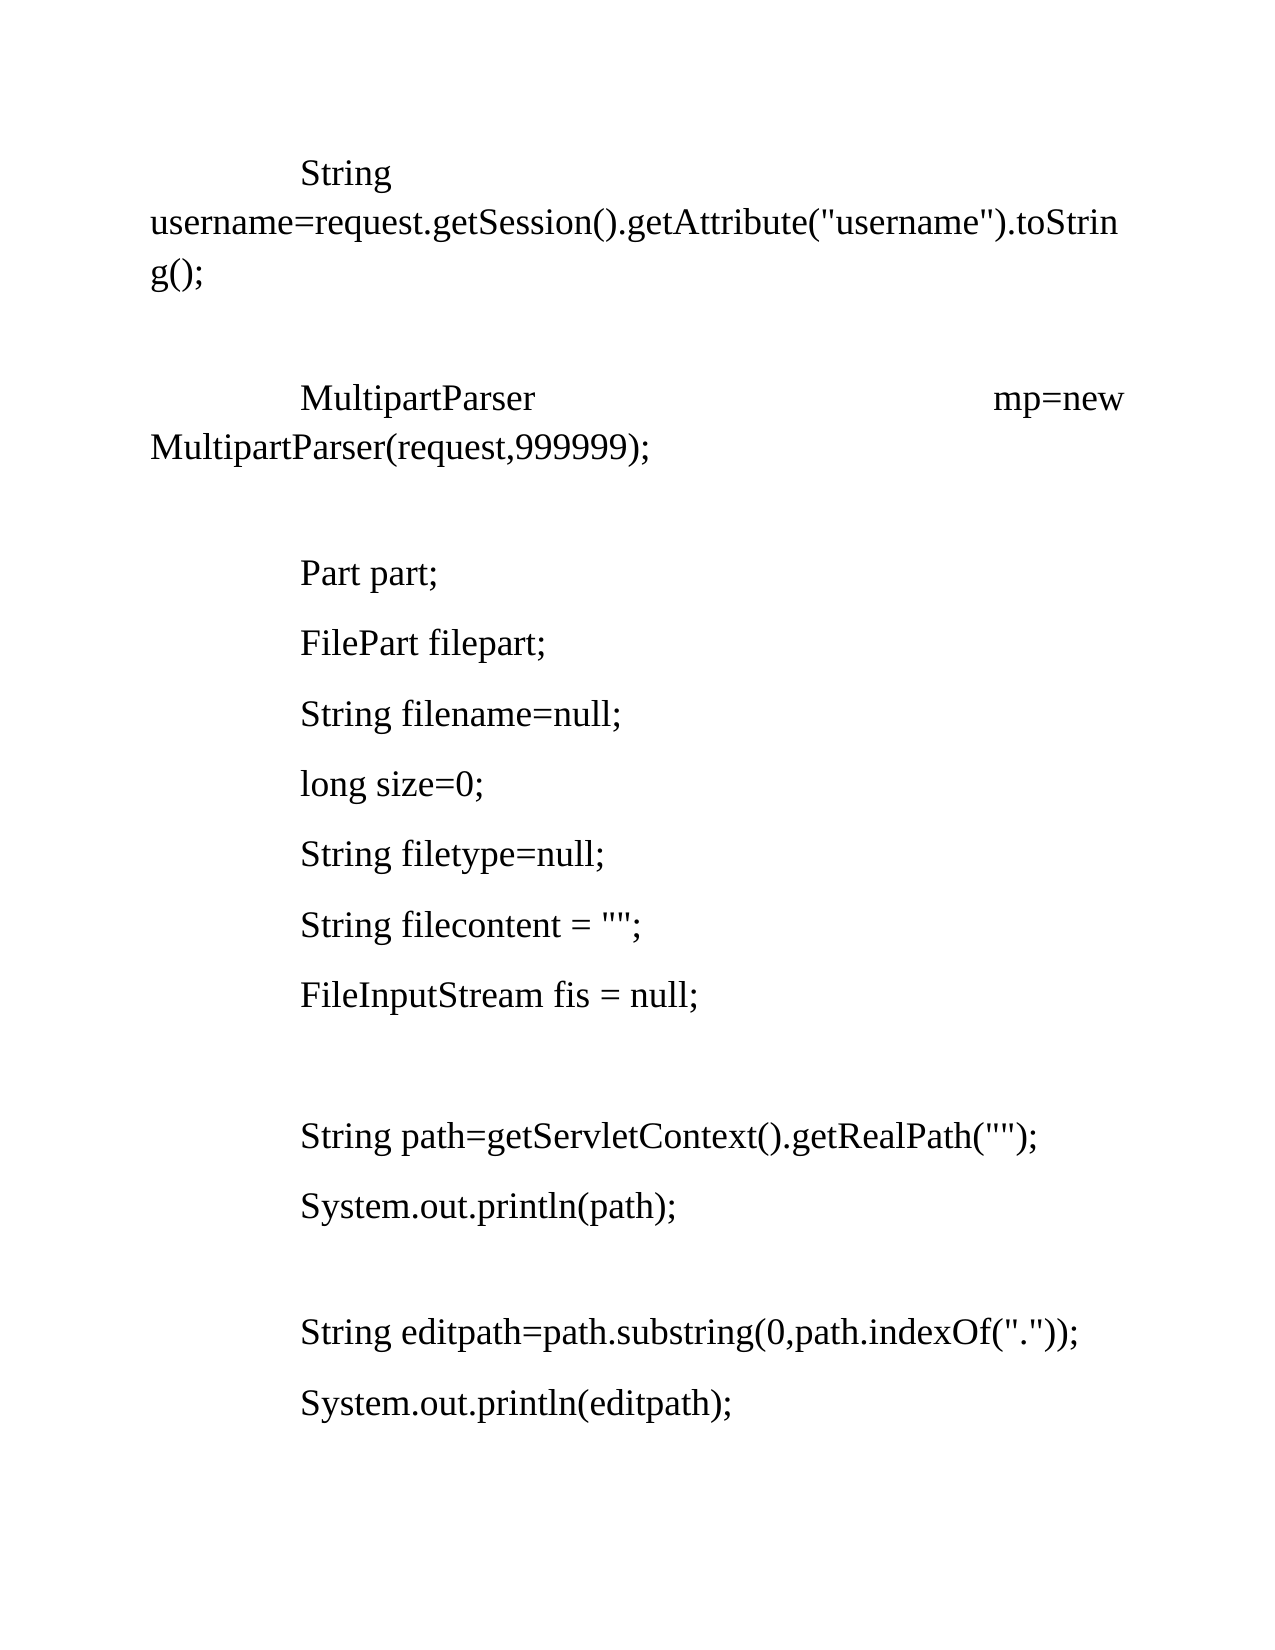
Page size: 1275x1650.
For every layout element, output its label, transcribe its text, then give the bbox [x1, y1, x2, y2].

text FileInputStream fis = null; [150, 973, 1125, 1016]
text MultipartParser mp=new MultipartParser(request,999999); [150, 375, 1125, 468]
text System.out.println(path); [150, 1184, 1125, 1227]
text FilePart filepart; [150, 621, 1125, 664]
text String filename=null; [150, 691, 1125, 734]
text System.out.println(editpath); [150, 1380, 1125, 1423]
text String path=getServletContext().getRealPath(""); [150, 1113, 1125, 1157]
text String filecontent = ""; [150, 902, 1125, 945]
text Part part; [150, 550, 1125, 593]
text long size=0; [150, 761, 1125, 804]
text String editpath=path.substring(0,path.indexOf(".")); [150, 1310, 1125, 1353]
text String filetype=null; [150, 832, 1125, 875]
text String username=request.getSession().getAttribute("username").toString(); [150, 150, 1125, 292]
